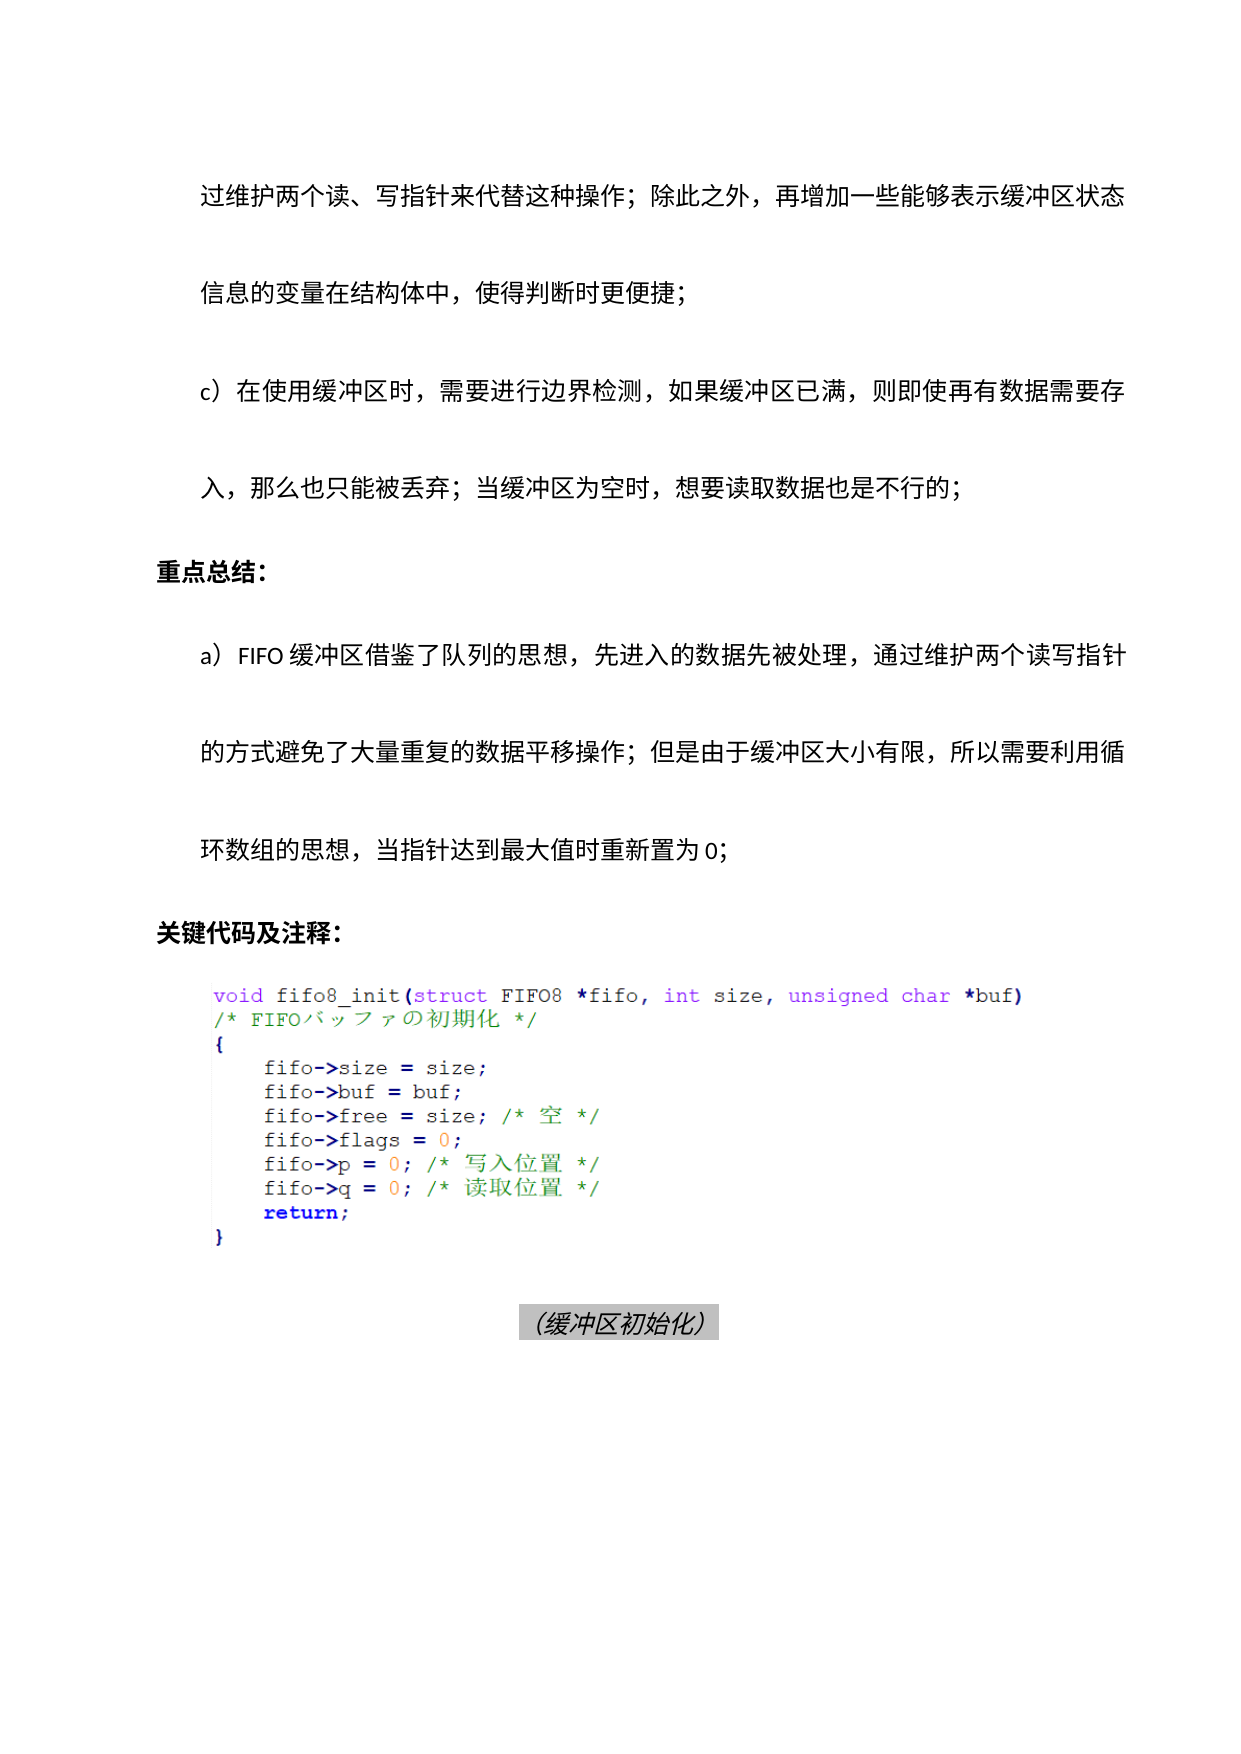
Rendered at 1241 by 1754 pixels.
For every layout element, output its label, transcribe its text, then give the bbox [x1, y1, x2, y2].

text 重点总结： [112, 538, 1128, 603]
picture [211, 982, 1029, 1248]
text a）FIFO缓冲区借鉴了队列的思想，先进入的数据先被处理，通过维护两个读写指针的方式避免了大量重复的数据平移操作；但是由于缓冲区大小有限，所以需要利用循环数组的思想，当指针达到最大值时重新置为0； [200, 621, 1128, 881]
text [200, 162, 1128, 519]
text （缓冲区初始化） [112, 1290, 1128, 1355]
text 关键代码及注释： [112, 899, 1128, 964]
